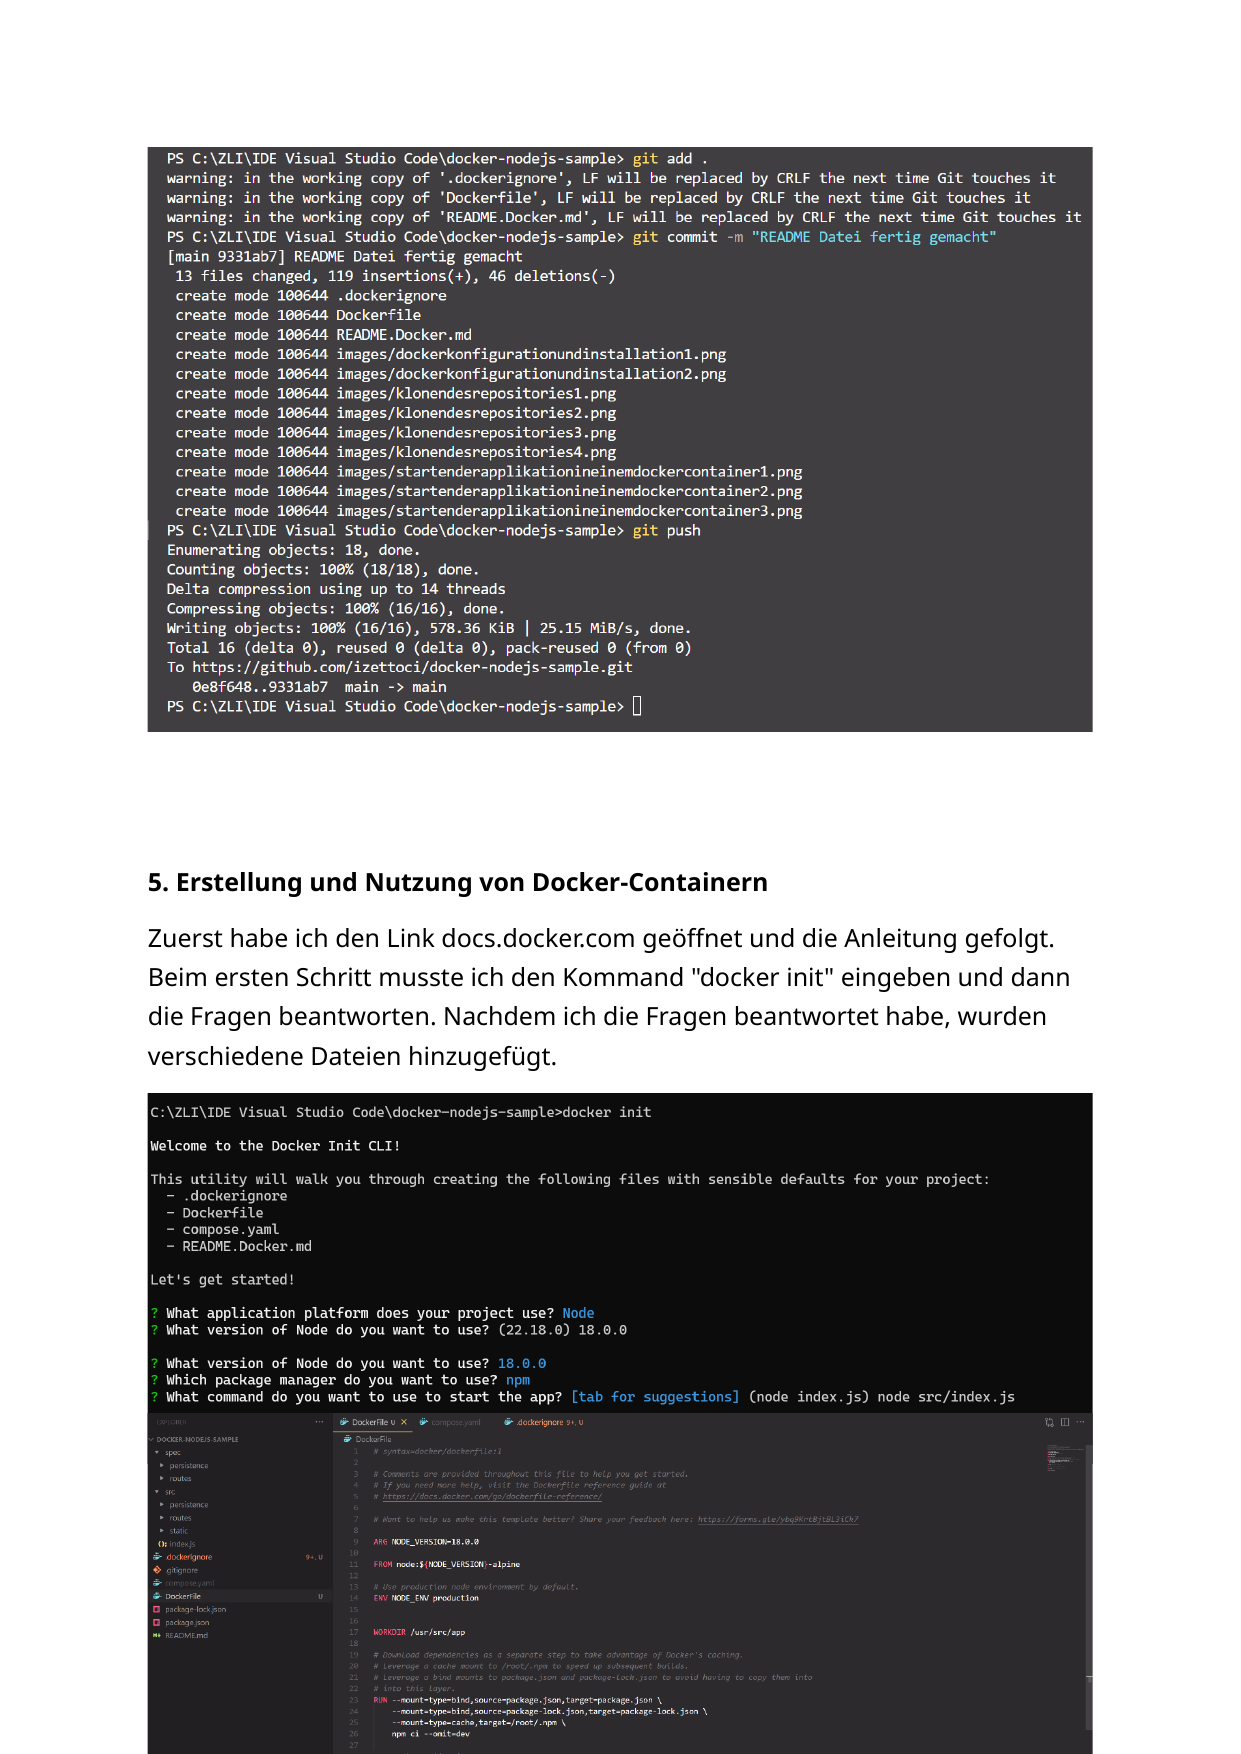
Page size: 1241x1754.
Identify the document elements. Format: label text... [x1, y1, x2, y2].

text 5. Erstellung und Nutzung von Docker-Containern [148, 865, 1093, 899]
picture [147, 147, 1093, 732]
text Zuerst habe ich den Link docs.docker.com geöffnet und die Anleitung gefolgt. Beim ersten Schritt musste ich den Kommand "docker init" eingeben und dann die Fragen beantworten. Nachdem ich die Fragen beantwortet habe, wurden verschiedene Dateien hinzugefügt. [148, 921, 1093, 1072]
picture [147, 1093, 1093, 1754]
